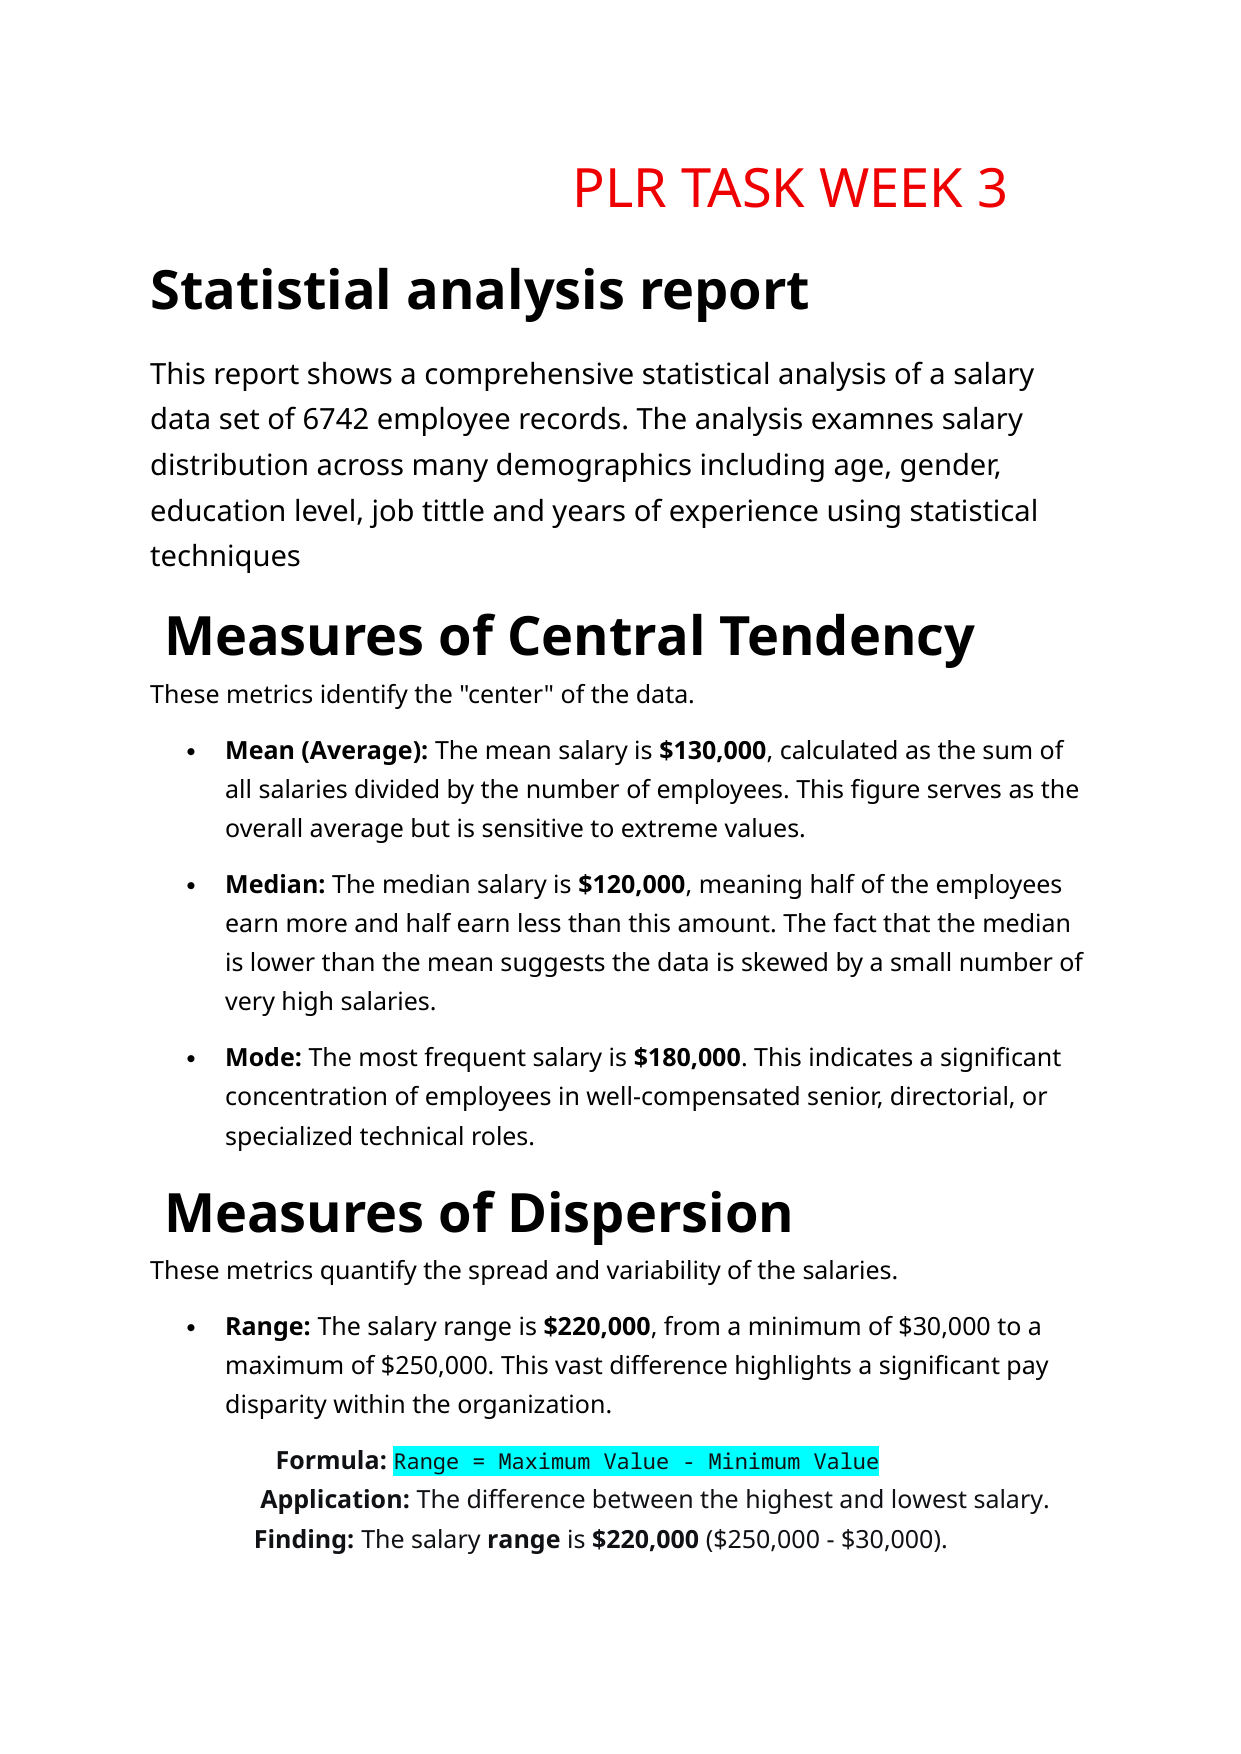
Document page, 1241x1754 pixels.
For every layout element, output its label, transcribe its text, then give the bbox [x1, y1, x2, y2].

list Median: The median salary is $120,000, meaning half of the employees earn more and half earn less than this amount. The fact that the median is lower than the mean suggests the data is skewed by a small number of very high salaries. [187, 867, 1090, 1018]
text Measures of Central Tendency These metrics identify the "center" of the data. [150, 598, 1090, 711]
text Finding: The salary range is $220,000 ($250,000 - $30,000). [150, 1521, 1090, 1555]
text PLR TASK WEEK 3 [150, 150, 1090, 224]
list Range: The salary range is $220,000, from a minimum of $30,000 to a maximum of $250,000. This vast difference highlights a significant pay disparity within the organization. [187, 1309, 1090, 1421]
text This report shows a comprehensive statistical analysis of a salary data set of 6742 employee records. The analysis examnes salary distribution across many demographics including age, gender, education level, job tittle and years of experience using statistical techniques [150, 353, 1090, 575]
text Formula: Range = Maximum Value - Minimum Value [262, 1443, 1090, 1477]
list Mean (Average): The mean salary is $130,000, calculated as the sum of all salaries divided by the number of employees. This figure serves as the overall average but is sensitive to extreme values. [187, 732, 1090, 845]
list Mode: The most frequent salary is $180,000. This indicates a significant concentration of employees in well-compensated senior, directorial, or specialized technical roles. [187, 1040, 1090, 1152]
text Application: The difference between the highest and lowest salary. [150, 1482, 1090, 1516]
text Statistial analysis report [150, 251, 1090, 325]
text Measures of Dispersion These metrics quantify the spread and variability of the salaries. [150, 1174, 1090, 1287]
